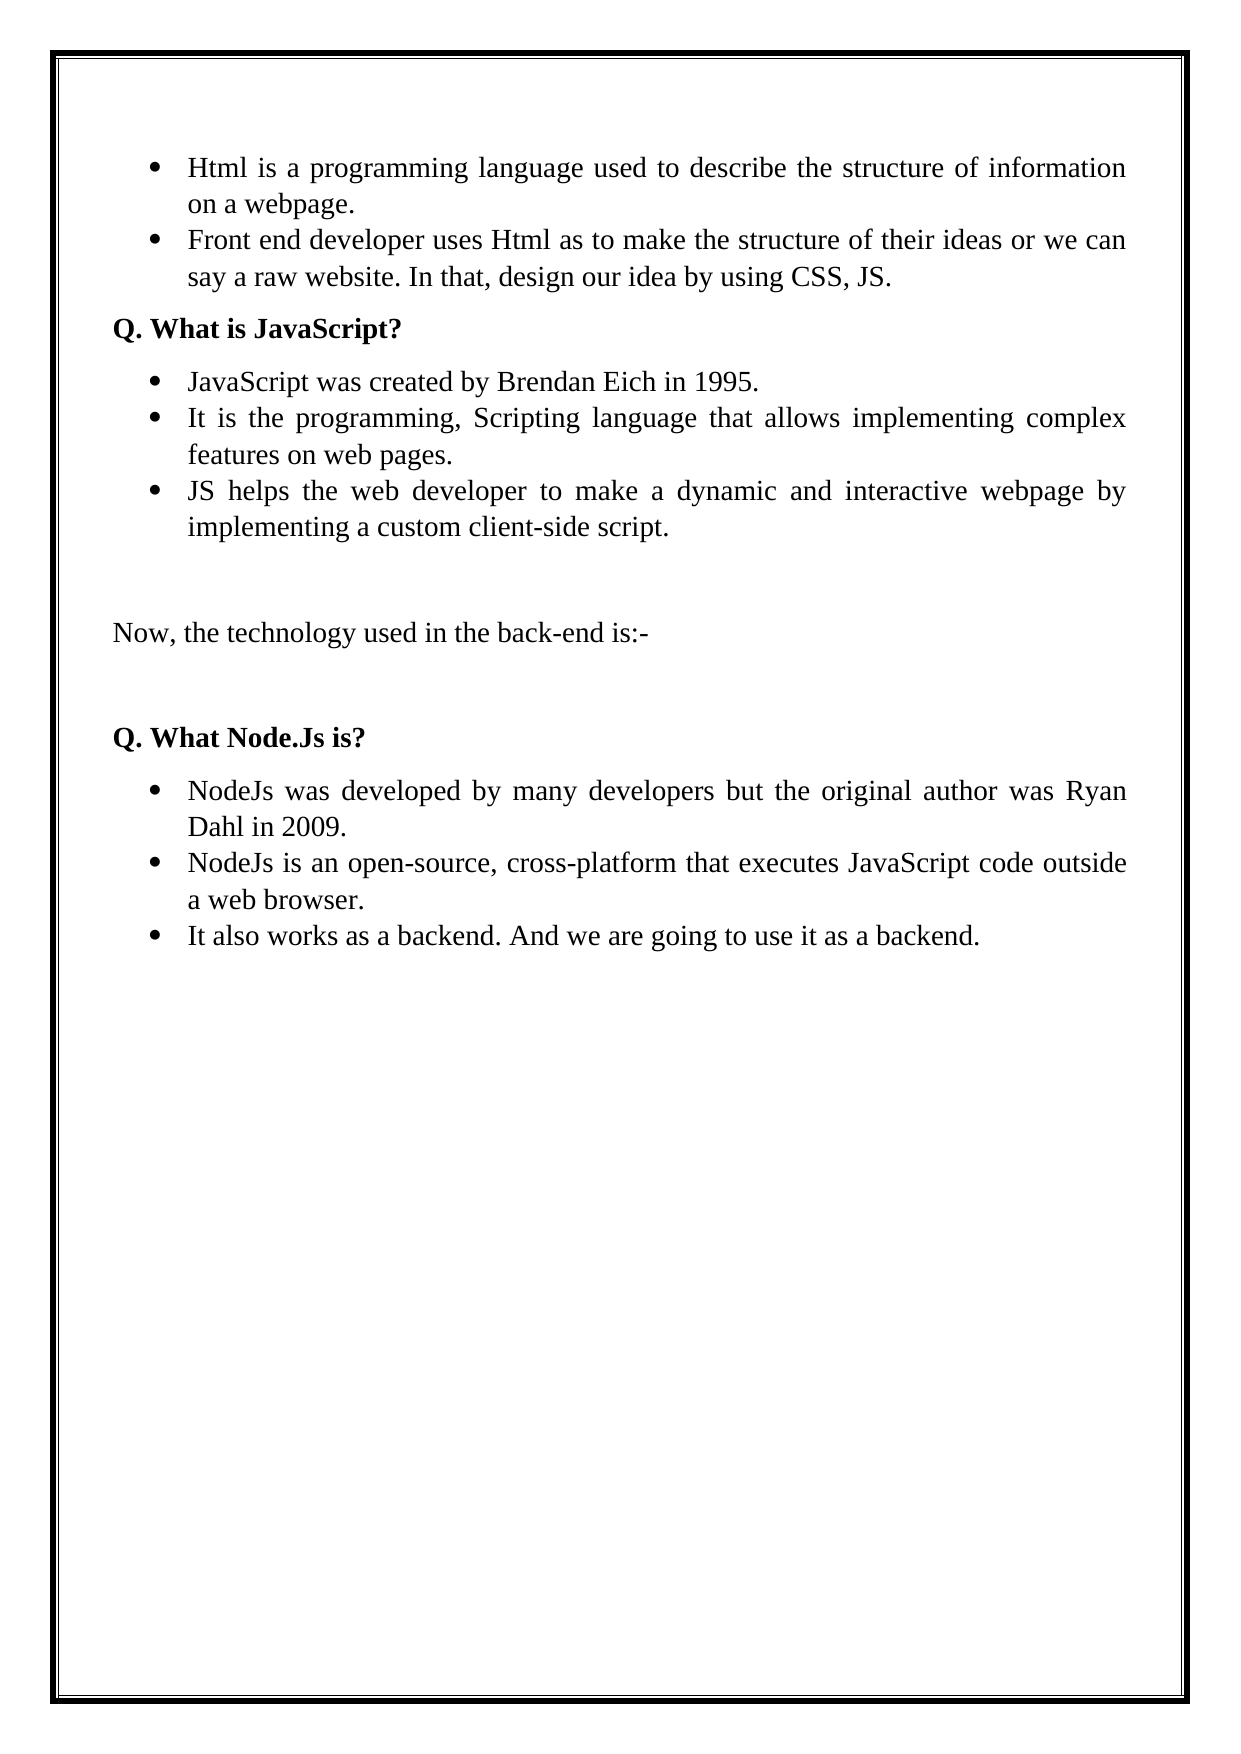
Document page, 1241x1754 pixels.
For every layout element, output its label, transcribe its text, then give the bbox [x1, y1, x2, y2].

text Q. What is JavaScript? [112, 311, 1128, 345]
list NodeJs is an open-source, cross-platform that executes JavaScript code outside a web browser. [150, 846, 1128, 915]
text Now, the technology used in the back-end is:- [112, 615, 1128, 648]
list JavaScript was created by Brendan Eich in 1995. [150, 364, 1128, 398]
list NodeJs was developed by many developers but the original author was Ryan Dahl in 2009. [150, 773, 1128, 843]
list Html is a programming language used to describe the structure of information on a webpage. [150, 150, 1128, 220]
text Q. What Node.Js is? [112, 720, 1128, 754]
list It is the programming, Scripting language that allows implementing complex features on web pages. [150, 401, 1128, 470]
list Front end developer uses Html as to make the structure of their ideas or we can say a raw website. In that, design our idea by using CSS, JS. [150, 222, 1128, 292]
list It also works as a backend. And we are going to use it as a backend. [150, 918, 1128, 952]
list JS helps the web developer to make a dynamic and interactive webpage by implementing a custom client-side script. [150, 473, 1128, 543]
